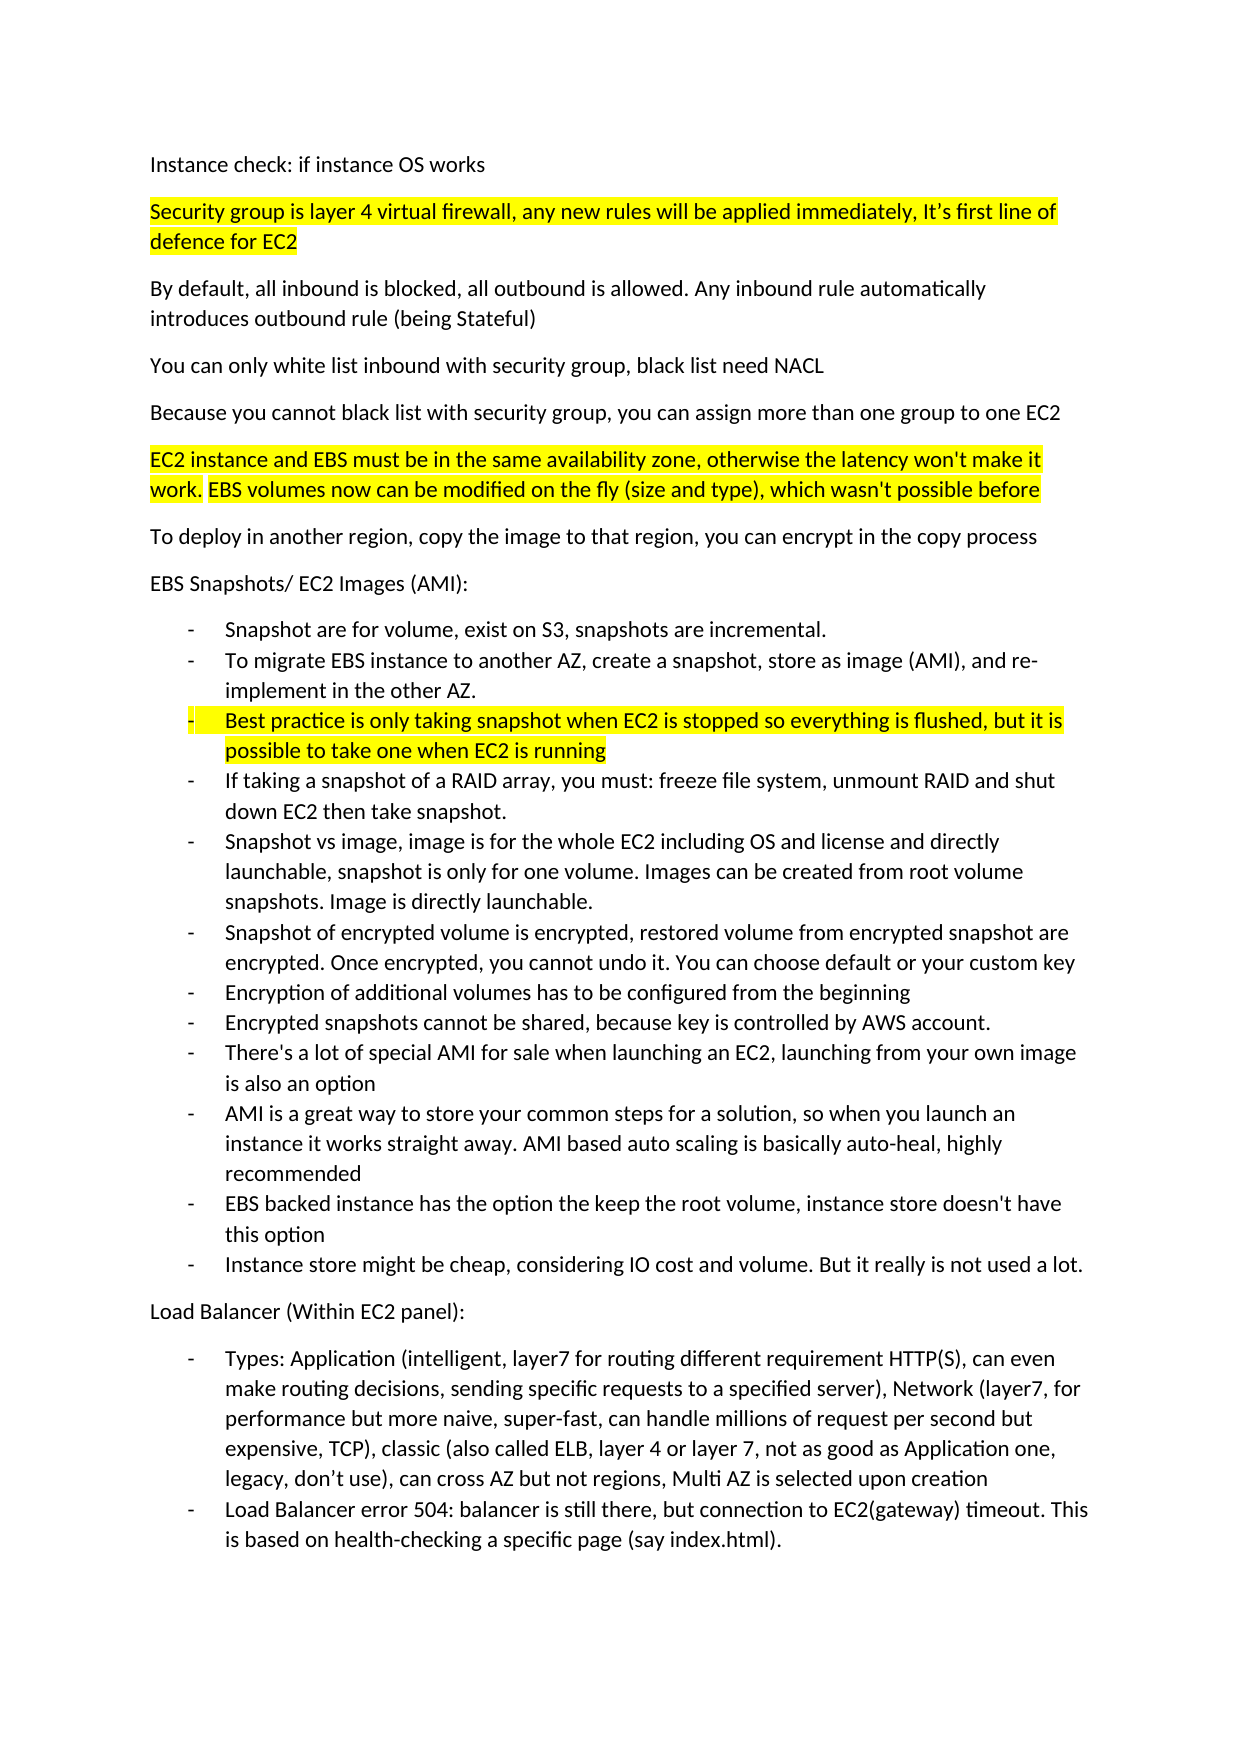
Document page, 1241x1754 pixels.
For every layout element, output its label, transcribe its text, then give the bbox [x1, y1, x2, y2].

list Encryption of additional volumes has to be configured from the beginning [187, 978, 1090, 1006]
text Instance check: if instance OS works [150, 150, 1090, 178]
list Encrypted snapshots cannot be shared, because key is controlled by AWS account. [187, 1008, 1090, 1036]
list There's a lot of special AMI for sale when launching an EC2, launching from your own image is also an option [187, 1038, 1090, 1097]
text Load Balancer (Within EC2 panel): [150, 1297, 1090, 1325]
text To deploy in another region, copy the image to that region, you can encrypt in the copy process [150, 522, 1090, 550]
text By default, all inbound is blocked, all outbound is allowed. Any inbound rule automatically introduces outbound rule (being Stateful) [150, 274, 1090, 332]
text Security group is layer 4 virtual firewall, any new rules will be applied immediately, It’s first line of defence for EC2 [150, 197, 1090, 255]
text EBS Snapshots/ EC2 Images (AMI): [150, 569, 1090, 597]
list Types: Application (intelligent, layer7 for routing different requirement HTTP(S), can even make routing decisions, sending specific requests to a specified server), Network (layer7, for performance but more naive, super-fast, can handle millions of request per second but expensive, TCP), classic (also called ELB, layer 4 or layer 7, not as good as Application one, legacy, don’t use), can cross AZ but not regions, Multi AZ is selected upon creation [187, 1344, 1090, 1493]
list Snapshot of encrypted volume is encrypted, restored volume from encrypted snapshot are encrypted. Once encrypted, you cannot undo it. You can choose default or your custom key [187, 918, 1090, 976]
list Load Balancer error 504: balancer is still there, but connection to EC2(gateway) timeout. This is based on health-checking a specific page (say index.html). [187, 1495, 1090, 1553]
list Snapshot are for volume, exist on S3, snapshots are incremental. [187, 616, 1090, 644]
list If taking a snapshot of a RAID array, you must: freeze file system, unmount RAID and shut down EC2 then take snapshot. [187, 767, 1090, 825]
text EC2 instance and EBS must be in the same availability zone, otherwise the latency won't make it work. EBS volumes now can be modified on the fly (size and type), which wasn't possible before [150, 445, 1090, 503]
list To migrate EBS instance to another AZ, create a snapshot, store as image (AMI), and re-implement in the other AZ. [187, 646, 1090, 704]
list Instance store might be cheap, considering IO cost and volume. But it really is not used a lot. [187, 1250, 1090, 1278]
text Because you cannot black list with security group, you can assign more than one group to one EC2 [150, 398, 1090, 426]
list Best practice is only taking snapshot when EC2 is stopped so everything is flushed, but it is possible to take one when EC2 is running [187, 706, 1090, 764]
list Snapshot vs image, image is for the whole EC2 including OS and license and directly launchable, snapshot is only for one volume. Images can be created from root volume snapshots. Image is directly launchable. [187, 827, 1090, 916]
list AMI is a great way to store your common steps for a solution, so when you launch an instance it works straight away. AMI based auto scaling is basically auto-heal, highly recommended [187, 1099, 1090, 1187]
text You can only white list inbound with security group, black list need NACL [150, 351, 1090, 379]
list EBS backed instance has the option the keep the root volume, instance store doesn't have this option [187, 1189, 1090, 1248]
